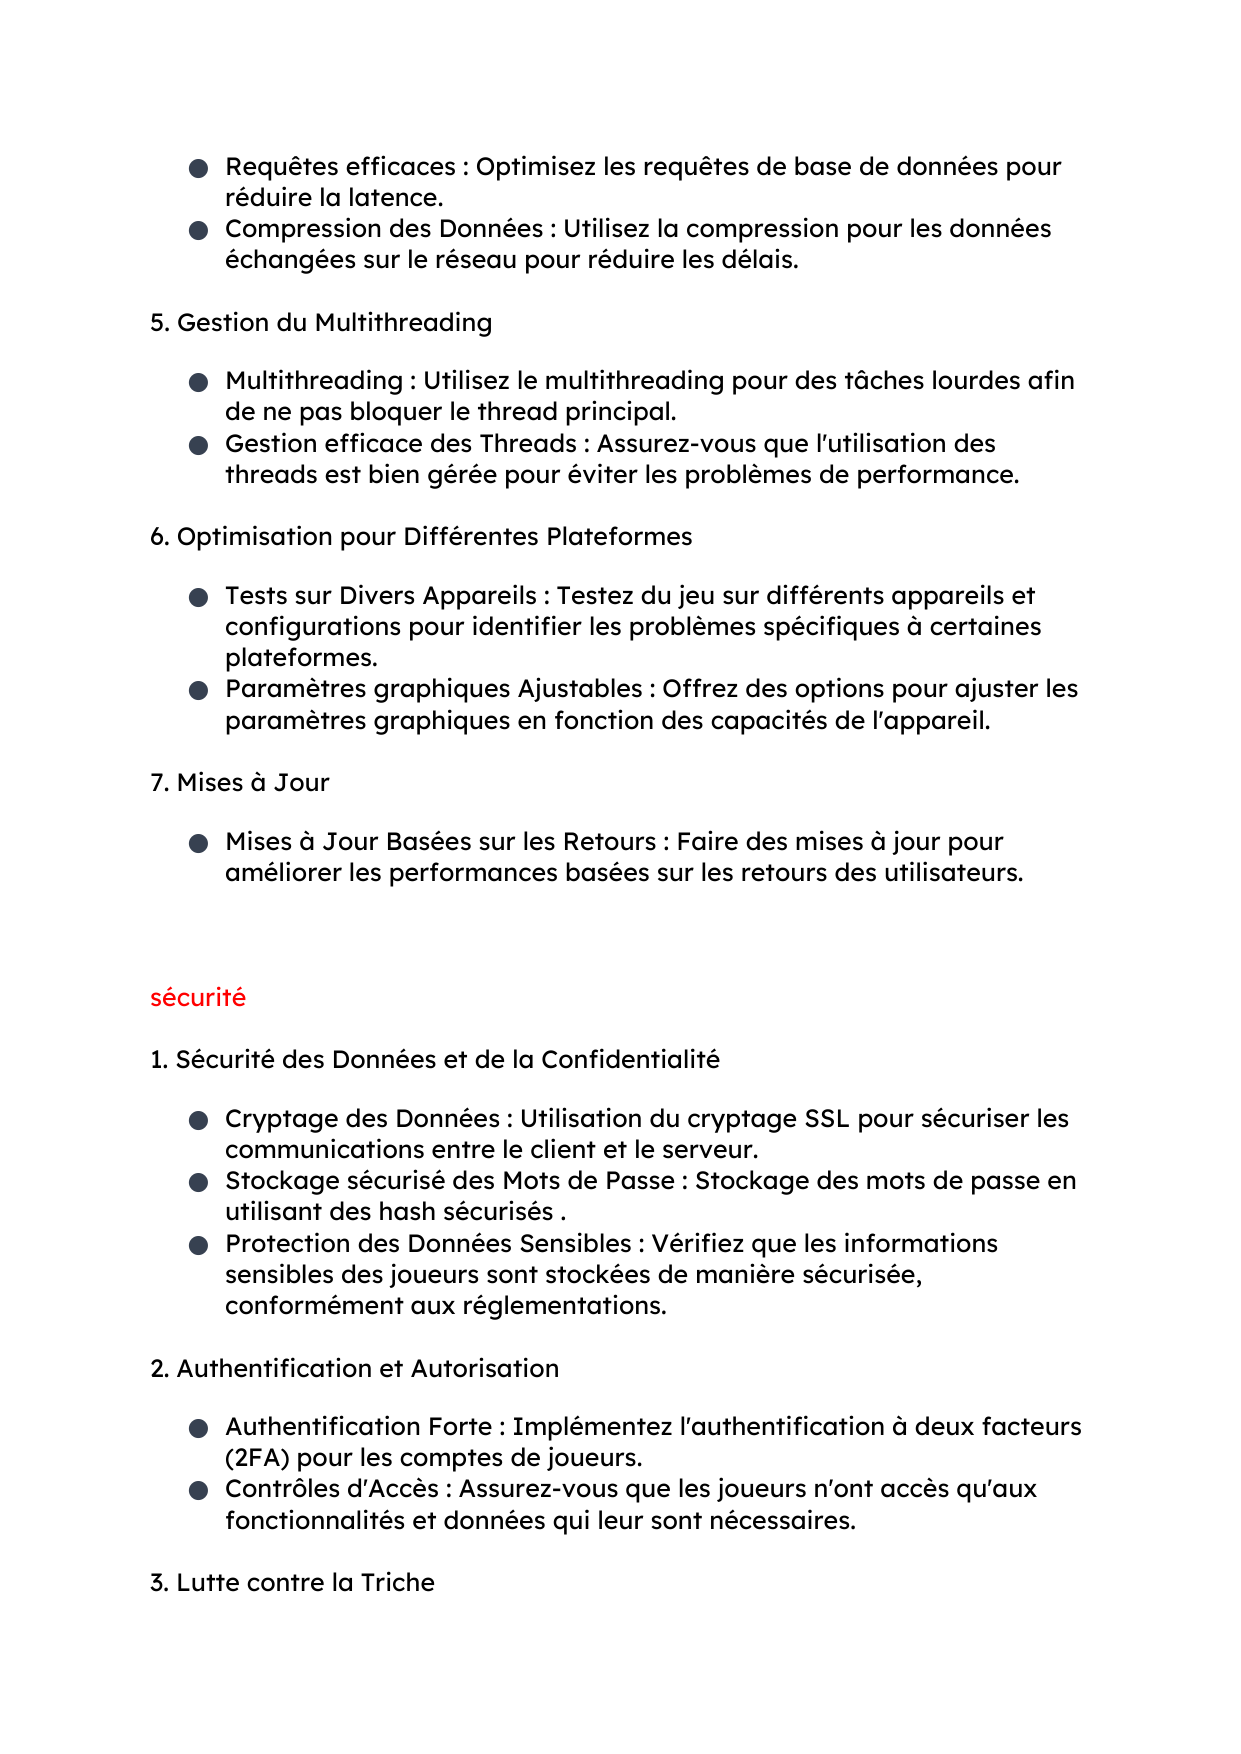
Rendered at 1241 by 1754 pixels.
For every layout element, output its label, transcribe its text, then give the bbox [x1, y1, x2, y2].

list Mises à Jour Basées sur les Retours : Faire des mises à jour pour améliorer les performances basées sur les retours des utilisateurs. [187, 825, 1090, 887]
subtitle 7. Mises à Jour [150, 767, 1090, 798]
subtitle 1. Sécurité des Données et de la Confidentialité [150, 1044, 1090, 1075]
list Multithreading : Utilisez le multithreading pour des tâches lourdes afin de ne pas bloquer le thread principal. [187, 364, 1090, 427]
list Contrôles d'Accès : Assurez-vous que les joueurs n'ont accès qu'aux fonctionnalités et données qui leur sont nécessaires. [187, 1473, 1090, 1535]
list Requêtes efficaces : Optimisez les requêtes de base de données pour réduire la latence. [187, 150, 1090, 212]
list Compression des Données : Utilisez la compression pour les données échangées sur le réseau pour réduire les délais. [187, 212, 1090, 275]
subtitle 3. Lutte contre la Triche [150, 1567, 1090, 1598]
subtitle 6. Optimisation pour Différentes Plateformes [150, 521, 1090, 552]
list Stockage sécurisé des Mots de Passe : Stockage des mots de passe en utilisant des hash sécurisés . [187, 1164, 1090, 1227]
list Tests sur Divers Appareils : Testez du jeu sur différents appareils et configurations pour identifier les problèmes spécifiques à certaines plateformes. [187, 579, 1090, 673]
list Gestion efficace des Threads : Assurez-vous que l'utilisation des threads est bien gérée pour éviter les problèmes de performance. [187, 427, 1090, 489]
text sécurité [150, 981, 1090, 1012]
list Paramètres graphiques Ajustables : Offrez des options pour ajuster les paramètres graphiques en fonction des capacités de l'appareil. [187, 673, 1090, 735]
list Authentification Forte : Implémentez l'authentification à deux facteurs (2FA) pour les comptes de joueurs. [187, 1410, 1090, 1473]
list Protection des Données Sensibles : Vérifiez que les informations sensibles des joueurs sont stockées de manière sécurisée, conformément aux réglementations. [187, 1227, 1090, 1321]
subtitle 5. Gestion du Multithreading [150, 306, 1090, 337]
subtitle 2. Authentification et Autorisation [150, 1352, 1090, 1383]
list Cryptage des Données : Utilisation du cryptage SSL pour sécuriser les communications entre le client et le serveur. [187, 1102, 1090, 1164]
